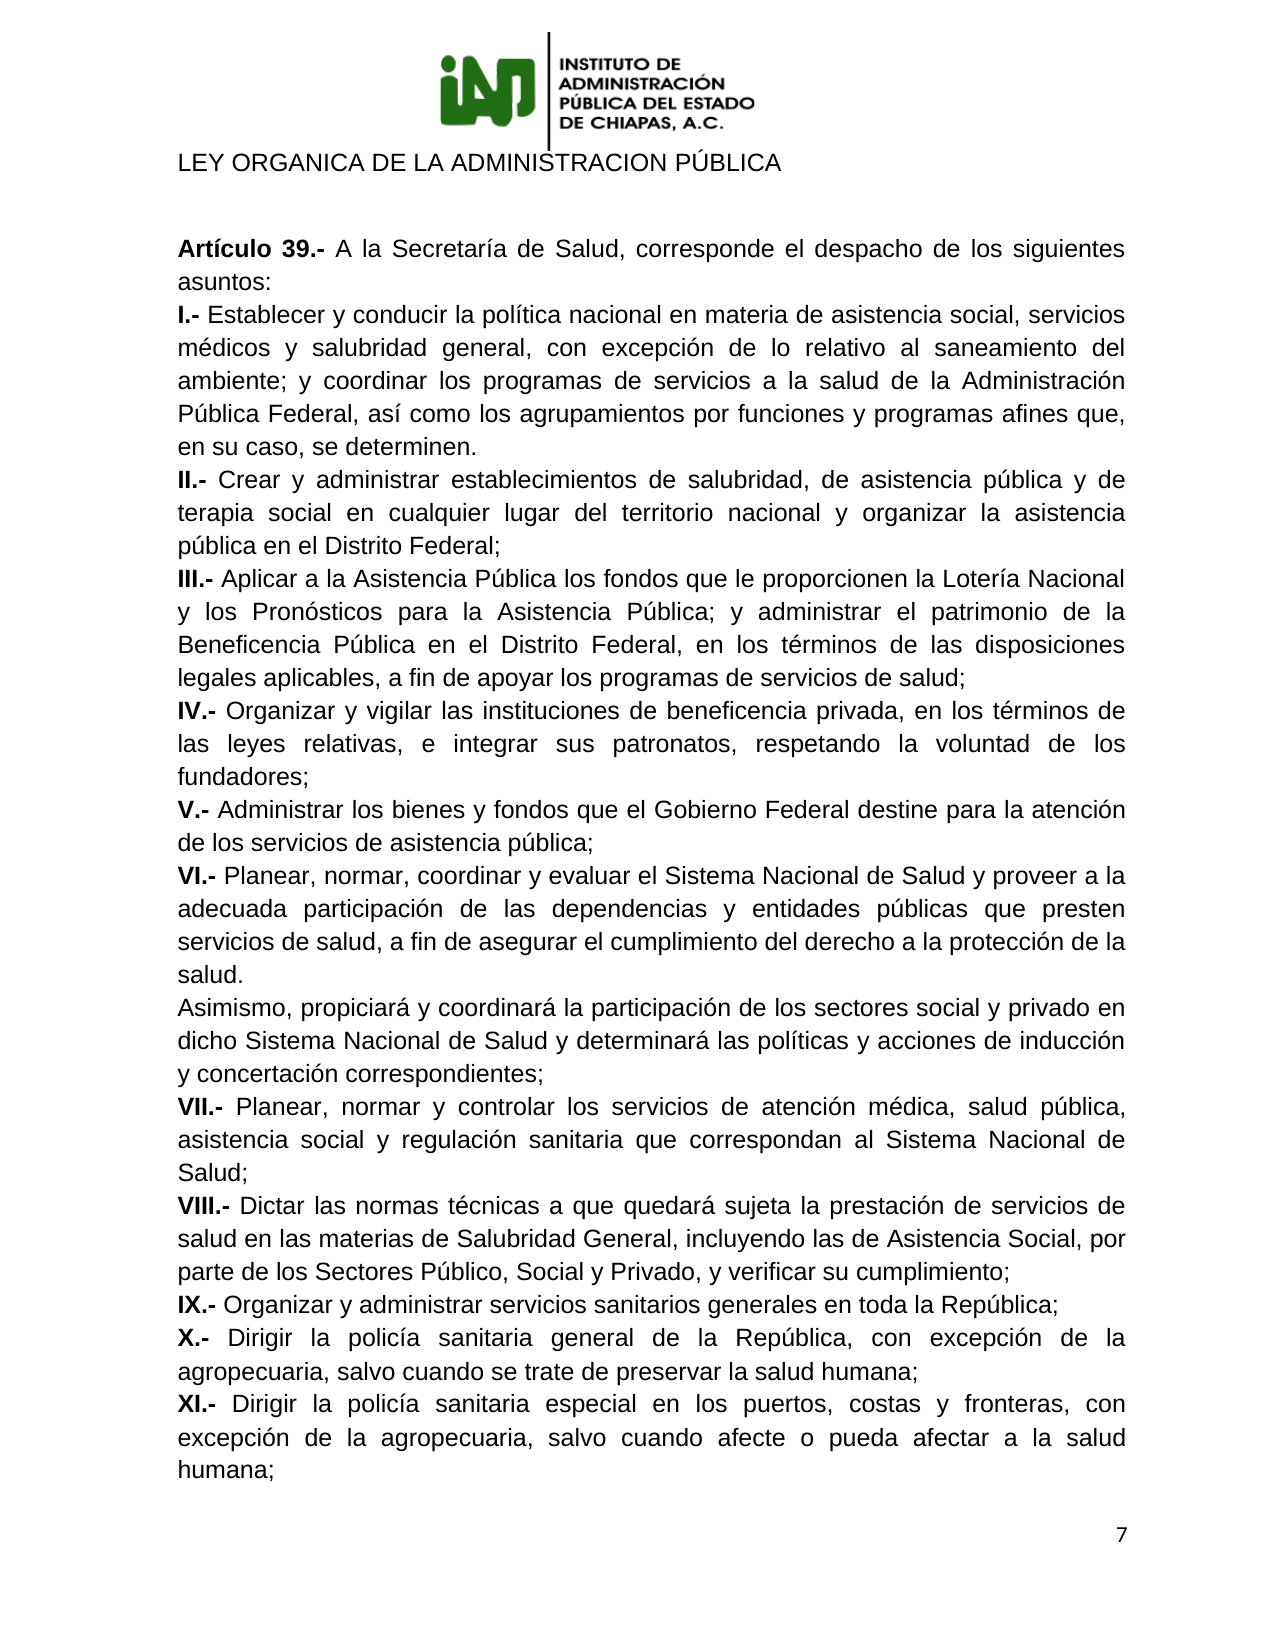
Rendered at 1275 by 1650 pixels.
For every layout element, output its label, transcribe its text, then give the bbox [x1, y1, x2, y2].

text V.- Administrar los bienes y fondos que el Gobierno Federal destine para la atención de los servicios de asistencia pública; [177, 795, 1127, 857]
text VII.- Planear, normar y controlar los servicios de atención médica, salud pública, asistencia social y regulación sanitaria que correspondan al Sistema Nacional de Salud; [177, 1092, 1127, 1187]
text XI.- Dirigir la policía sanitaria especial en los puertos, costas y fronteras, con excepción de la agropecuaria, salvo cuando afecte o pueda afectar a la salud humana; [177, 1389, 1127, 1484]
text II.- Crear y administrar establecimientos de salubridad, de asistencia pública y de terapia social en cualquier lugar del territorio nacional y organizar la asistencia pública en el Distrito Federal; [177, 465, 1127, 560]
text VIII.- Dictar las normas técnicas a que quedará sujeta la prestación de servicios de salud en las materias de Salubridad General, incluyendo las de Asistencia Social, por parte de los Sectores Público, Social y Privado, y verificar su cumplimiento; [177, 1191, 1127, 1286]
text VI.- Planear, normar, coordinar y evaluar el Sistema Nacional de Salud y proveer a la adecuada participación de las dependencias y entidades públicas que presten servicios de salud, a fin de asegurar el cumplimiento del derecho a la protección de la salud. [177, 861, 1127, 989]
text Artículo 39.- A la Secretaría de Salud, corresponde el despacho de los siguientes asuntos: [177, 234, 1127, 296]
picture [440, 32, 755, 148]
text Asimismo, propiciará y coordinará la participación de los sectores social y privado en dicho Sistema Nacional de Salud y determinará las políticas y acciones de inducción y concertación correspondientes; [177, 993, 1127, 1088]
text IV.- Organizar y vigilar las instituciones de beneficencia privada, en los términos de las leyes relativas, e integrar sus patronatos, respetando la voluntad de los fundadores; [177, 696, 1127, 791]
text IX.- Organizar y administrar servicios sanitarios generales en toda la República; [177, 1290, 1127, 1319]
text I.- Establecer y conducir la política nacional en materia de asistencia social, servicios médicos y salubridad general, con excepción de lo relativo al saneamiento del ambiente; y coordinar los programas de servicios a la salud de la Administración Pública Federal, así como los agrupamientos por funciones y programas afines que, en su caso, se determinen. [177, 300, 1127, 461]
text III.- Aplicar a la Asistencia Pública los fondos que le proporcionen la Lotería Nacional y los Pronósticos para la Asistencia Pública; y administrar el patrimonio de la Beneficencia Pública en el Distrito Federal, en los términos de las disposiciones legales aplicables, a fin de apoyar los programas de servicios de salud; [177, 564, 1127, 692]
subtitle LEY ORGANICA DE LA ADMINISTRACION PÚBLICA [177, 148, 1127, 176]
text X.- Dirigir la policía sanitaria general de la República, con excepción de la agropecuaria, salvo cuando se trate de preservar la salud humana; [177, 1323, 1127, 1385]
